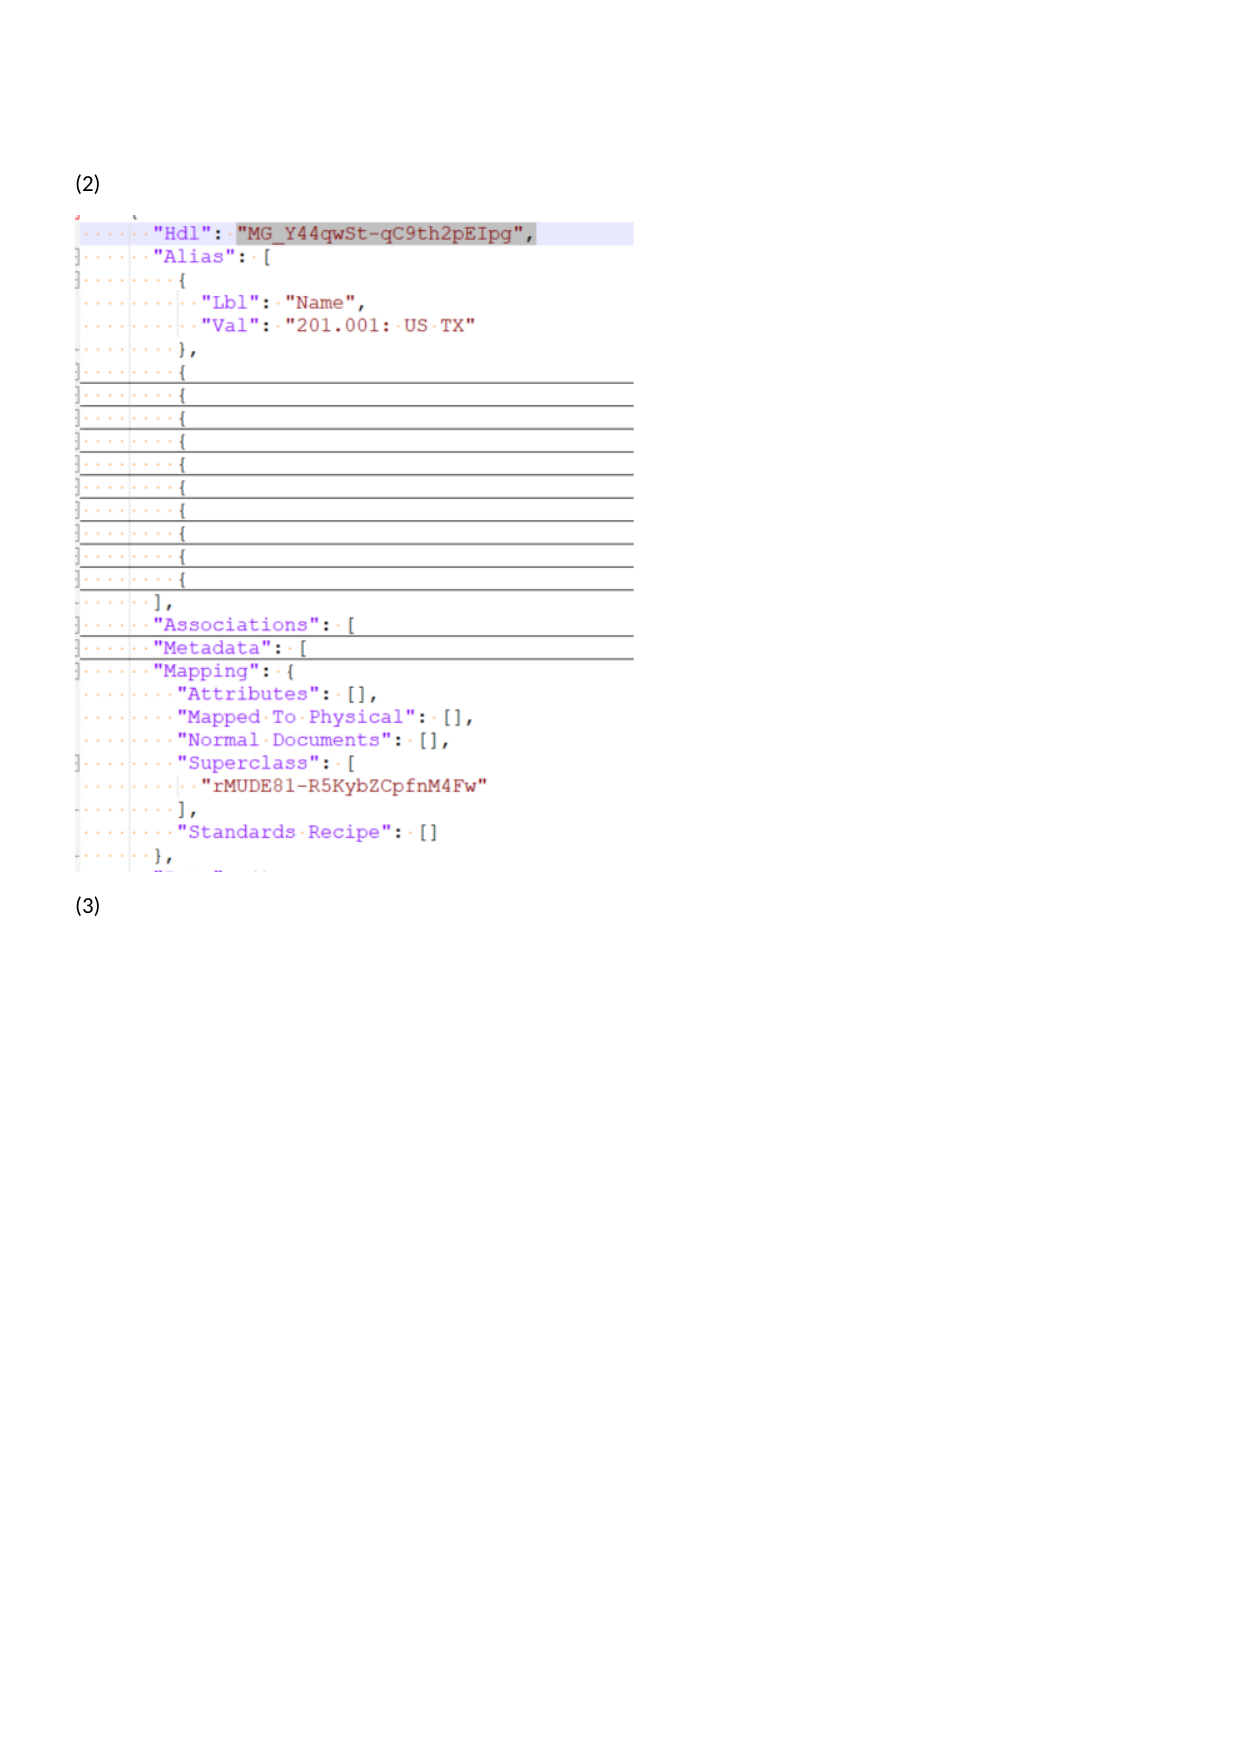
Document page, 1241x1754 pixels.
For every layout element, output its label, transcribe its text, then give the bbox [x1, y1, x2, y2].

text (2) [75, 169, 1165, 197]
text (3) [75, 891, 1165, 919]
picture [75, 215, 634, 872]
